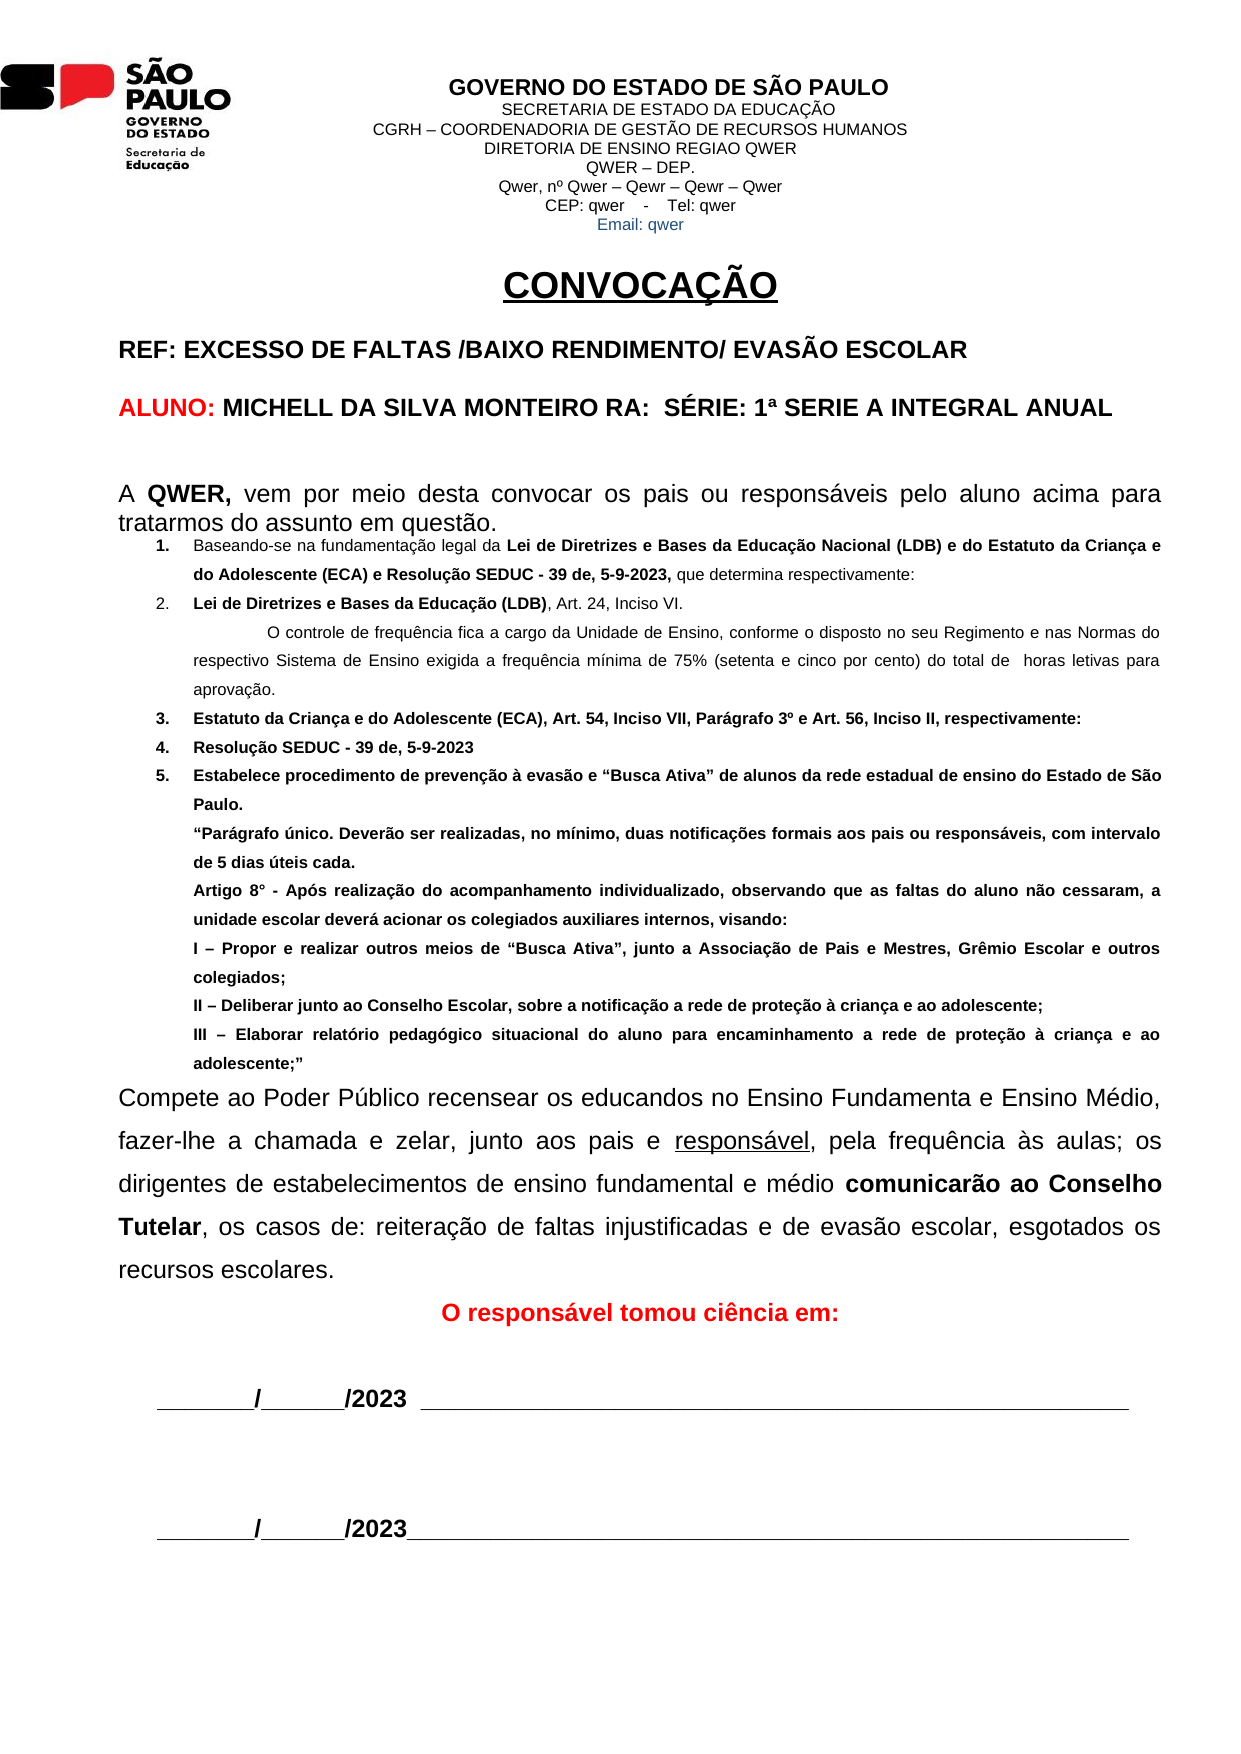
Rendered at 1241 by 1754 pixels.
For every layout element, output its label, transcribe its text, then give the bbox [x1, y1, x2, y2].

text O responsável tomou ciência em: [118, 1298, 1162, 1327]
text A QWER, vem por meio desta convocar os pais ou responsáveis pelo aluno acima para tratarmos do assunto em questão. [118, 479, 1162, 536]
text CONVOCAÇÃO [118, 263, 1162, 306]
text “Parágrafo único. Deverão ser realizadas, no mínimo, duas notificações formais aos pais ou responsáveis, com intervalo de 5 dias úteis cada. [193, 824, 1162, 872]
list Baseando-se na fundamentação legal da Lei de Diretrizes e Bases da Educação Nacional (LDB) e do Estatuto da Criança e do Adolescente (ECA) e Resolução SEDUC - 39 de, 5-9-2023, que determina respectivamente: [156, 536, 1162, 584]
list Estatuto da Criança e do Adolescente (ECA), Art. 54, Inciso VII, Parágrafo 3º e Art. 56, Inciso II, respectivamente: [156, 709, 1162, 728]
text Artigo 8° - Após realização do acompanhamento individualizado, observando que as faltas do aluno não cessaram, a unidade escolar deverá acionar os colegiados auxiliares internos, visando: [193, 881, 1162, 929]
text _______/______/2023____________________________________________________ [118, 1514, 1162, 1542]
text III – Elaborar relatório pedagógico situacional do aluno para encaminhamento a rede de proteção à criança e ao adolescente;” [193, 1025, 1162, 1073]
text II – Deliberar junto ao Conselho Escolar, sobre a notificação a rede de proteção à criança e ao adolescente; [193, 996, 1162, 1015]
text ALUNO: MICHELL DA SILVA MONTEIRO RA: SÉRIE: 1ª SERIE A INTEGRAL ANUAL [118, 392, 1162, 421]
text REF: EXCESSO DE FALTAS /BAIXO RENDIMENTO/ EVASÃO ESCOLAR [118, 335, 1162, 364]
list Lei de Diretrizes e Bases da Educação (LDB), Art. 24, Inciso VI. [156, 594, 1162, 613]
text I – Propor e realizar outros meios de “Busca Ativa”, junto a Associação de Pais e Mestres, Grêmio Escolar e outros colegiados; [193, 939, 1162, 987]
text O controle de frequência fica a cargo da Unidade de Ensino, conforme o disposto no seu Regimento e nas Normas do respectivo Sistema de Ensino exigida a frequência mínima de 75% (setenta e cinco por cento) do total de horas letivas para aprovação. [193, 622, 1162, 699]
text _______/______/2023 ___________________________________________________ [118, 1384, 1162, 1413]
text Compete ao Poder Público recensear os educandos no Ensino Fundamenta e Ensino Médio, fazer-lhe a chamada e zelar, junto aos pais e responsável, pela frequência às aulas; os dirigentes de estabelecimentos de ensino fundamental e médio comunicarão ao Conselho Tutelar, os casos de: reiteração de faltas injustificadas e de evasão escolar, esgotados os recursos escolares. [118, 1082, 1162, 1284]
picture [0, 50, 246, 185]
list Estabelece procedimento de prevenção à evasão e “Busca Ativa” de alunos da rede estadual de ensino do Estado de São Paulo. [156, 766, 1162, 814]
list Resolução SEDUC - 39 de, 5-9-2023 [156, 737, 1162, 757]
